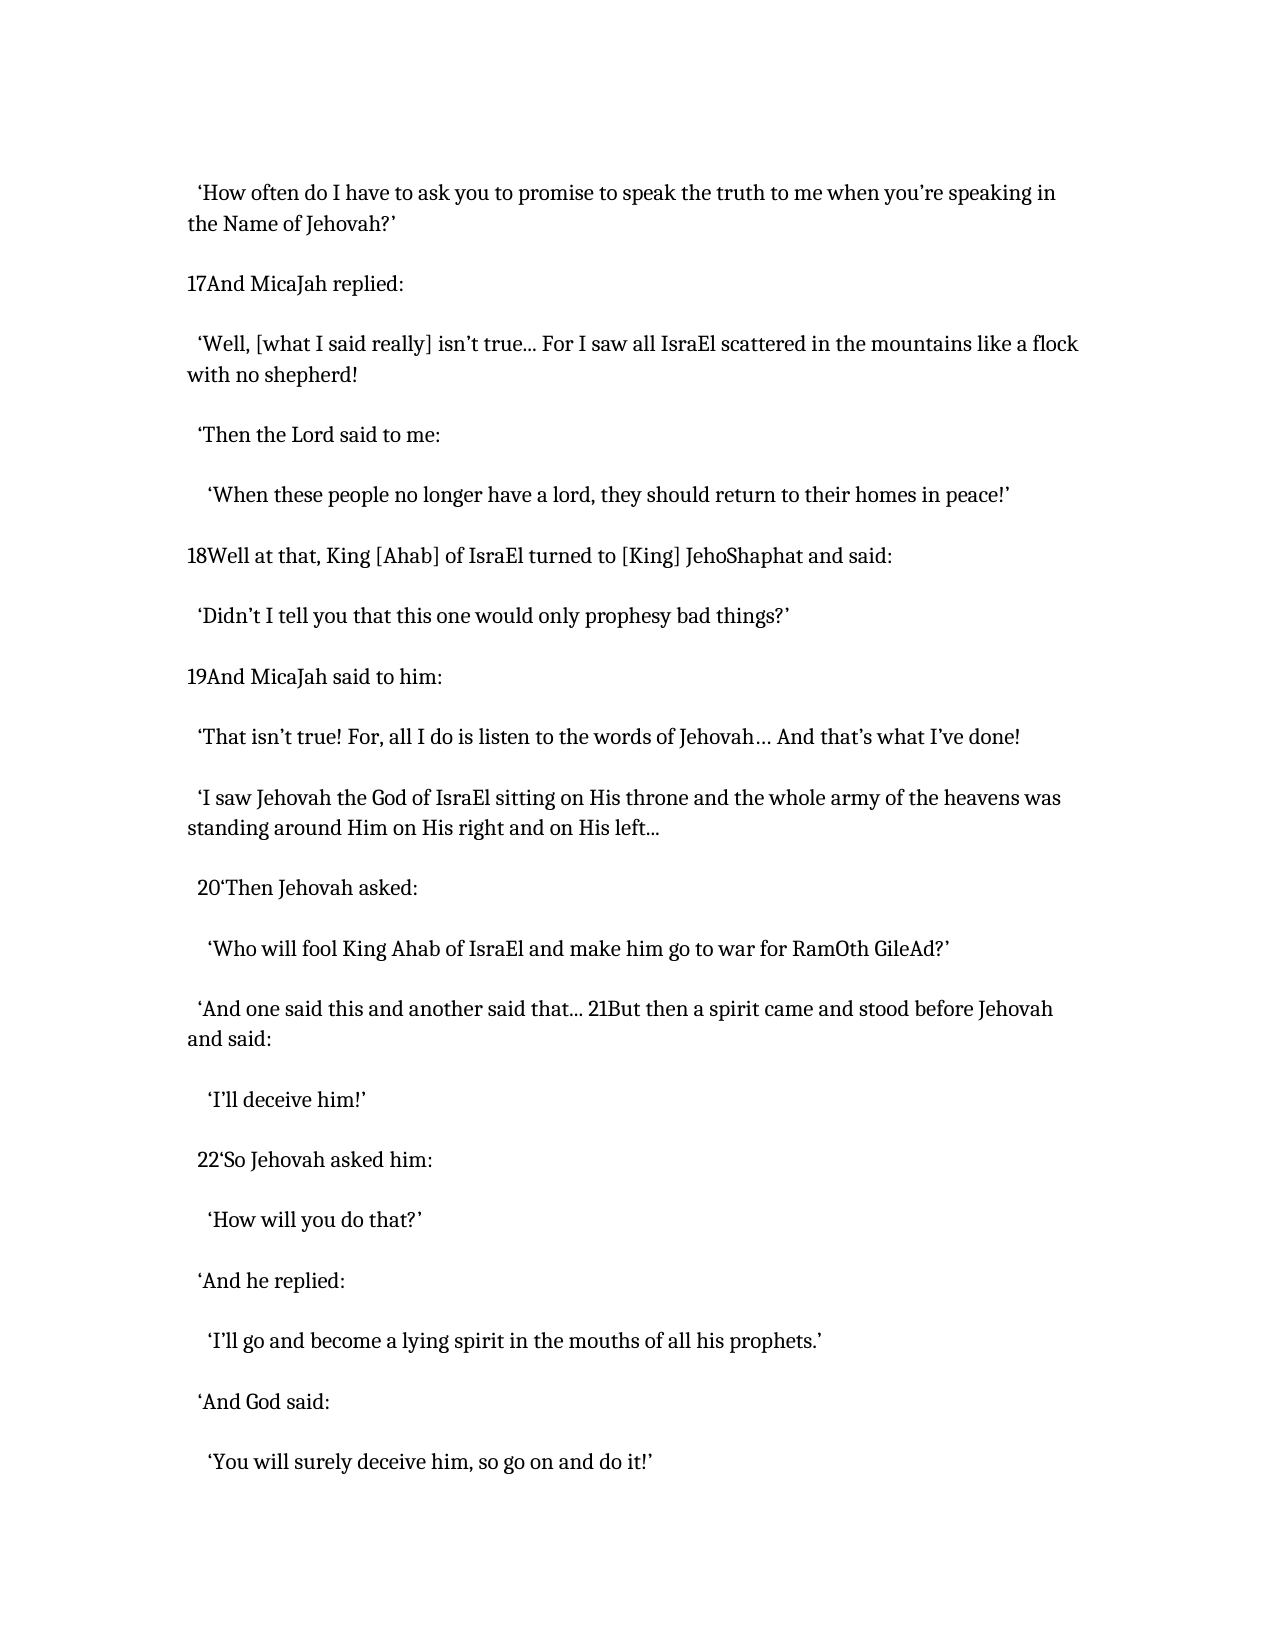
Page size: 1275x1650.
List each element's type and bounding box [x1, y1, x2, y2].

text [187, 150, 1087, 1475]
